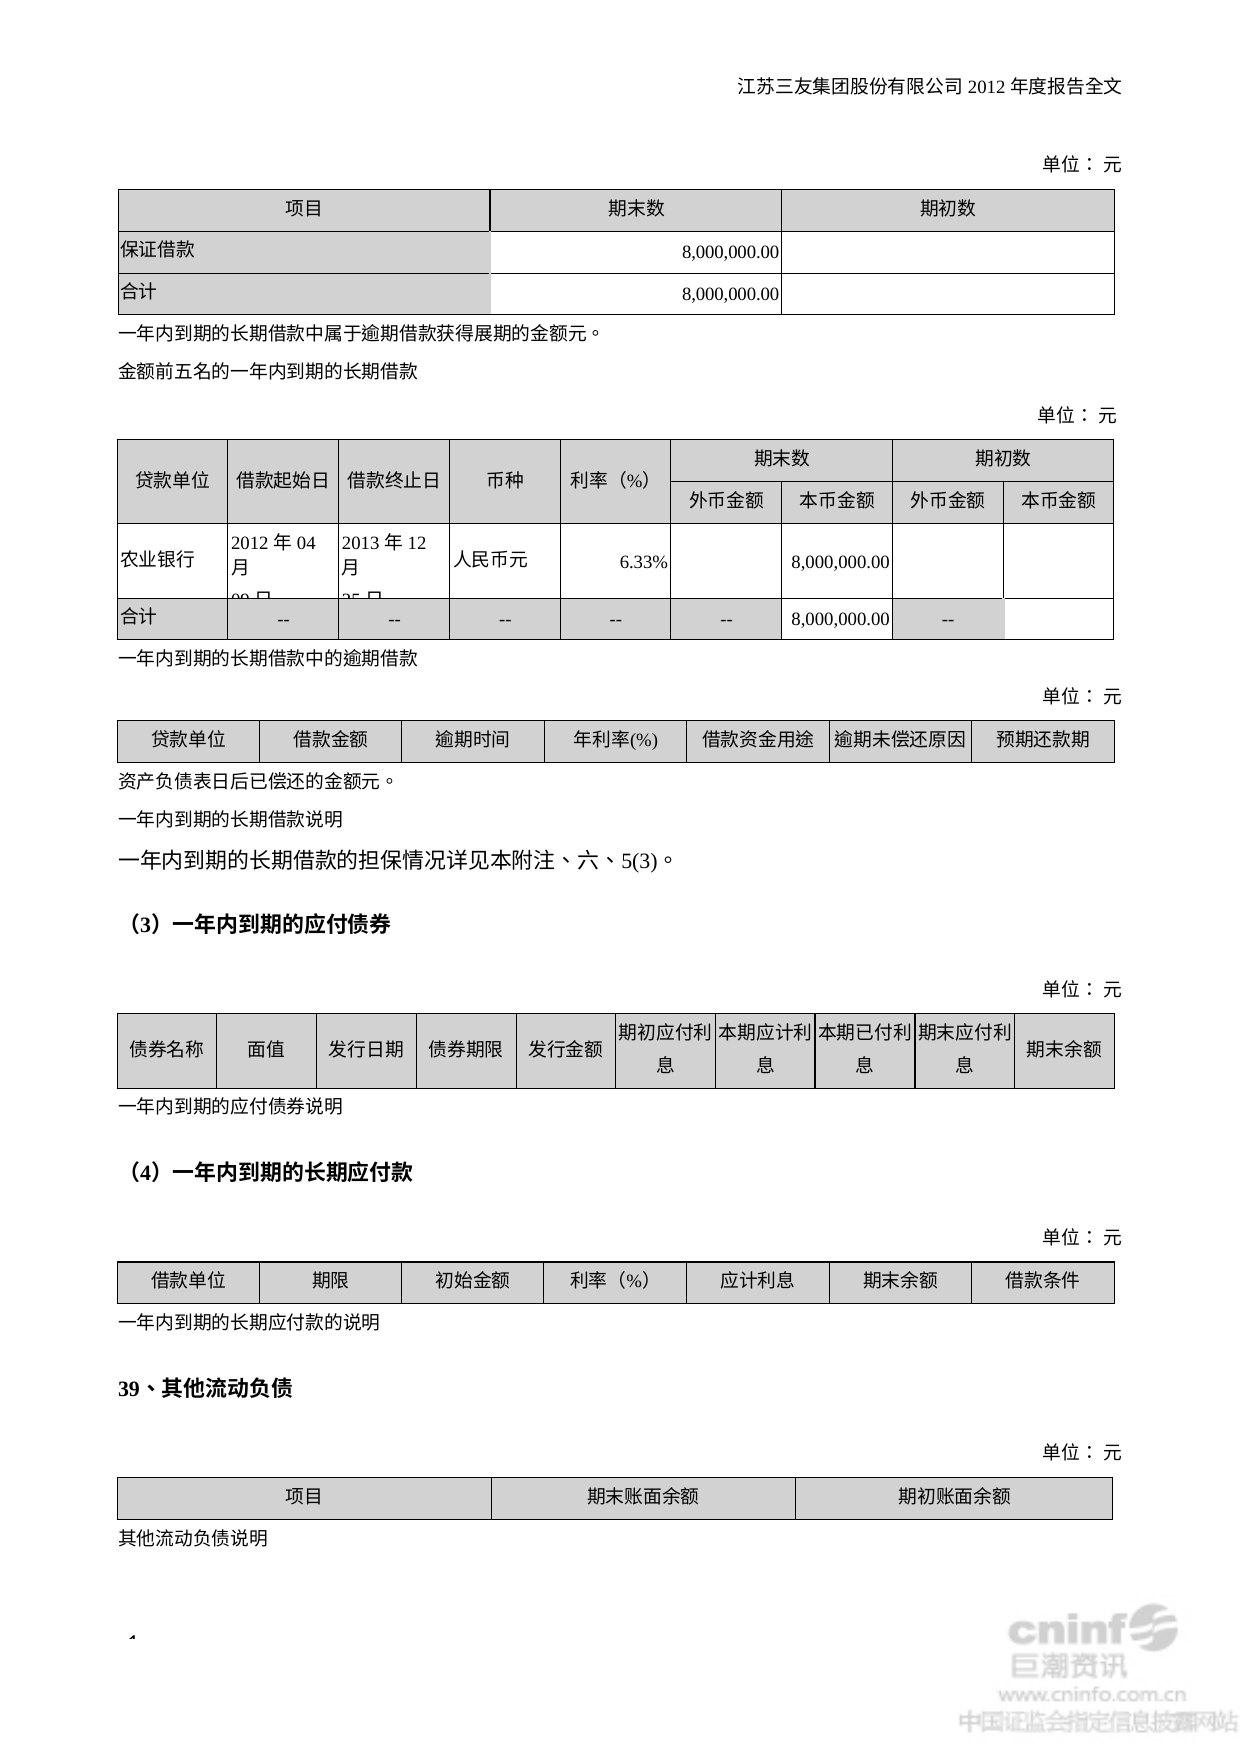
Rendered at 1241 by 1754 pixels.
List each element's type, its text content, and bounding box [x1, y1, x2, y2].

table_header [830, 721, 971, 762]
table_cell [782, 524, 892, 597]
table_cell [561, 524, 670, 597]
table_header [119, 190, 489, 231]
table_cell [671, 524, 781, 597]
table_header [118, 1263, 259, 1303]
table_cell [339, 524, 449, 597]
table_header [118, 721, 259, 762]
text 一年内到期的长期借款中的逾期借款 [118, 646, 1240, 671]
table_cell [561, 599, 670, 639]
picture [958, 1593, 1241, 1754]
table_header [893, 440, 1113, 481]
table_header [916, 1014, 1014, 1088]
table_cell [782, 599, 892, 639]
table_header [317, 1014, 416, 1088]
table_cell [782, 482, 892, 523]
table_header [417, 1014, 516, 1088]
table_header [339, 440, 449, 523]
text 资产负债表日后已偿还的金额元。 一年内到期的长期借款说明 [118, 768, 401, 832]
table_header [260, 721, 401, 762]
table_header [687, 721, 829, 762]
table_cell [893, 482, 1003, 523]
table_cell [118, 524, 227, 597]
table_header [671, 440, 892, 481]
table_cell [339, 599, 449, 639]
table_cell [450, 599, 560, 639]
text 单位： 元 [108, 151, 1122, 177]
subtitle 39、其他流动负债 [118, 1373, 1240, 1403]
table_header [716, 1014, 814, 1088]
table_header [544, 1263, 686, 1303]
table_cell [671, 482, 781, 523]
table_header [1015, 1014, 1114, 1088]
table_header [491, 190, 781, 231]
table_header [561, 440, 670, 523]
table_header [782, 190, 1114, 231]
text 单位： 元 [108, 683, 1122, 708]
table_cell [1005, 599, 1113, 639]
text 单位： 元 [108, 976, 1122, 1001]
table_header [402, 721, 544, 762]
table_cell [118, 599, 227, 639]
text 其他流动负债说明 [118, 1525, 1240, 1550]
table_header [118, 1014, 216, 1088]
subtitle （4）一年内到期的长期应付款 [118, 1157, 1240, 1187]
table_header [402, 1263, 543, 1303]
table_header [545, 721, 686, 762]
text 一年内到期的应付债券说明 [118, 1094, 1240, 1119]
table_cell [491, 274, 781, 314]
text 一年内到期的长期应付款的说明 [118, 1309, 1240, 1335]
text 单位： 元 [108, 1224, 1122, 1249]
text 一年内到期的长期借款的担保情况详见本附注、六、5(3)。 [118, 845, 1240, 874]
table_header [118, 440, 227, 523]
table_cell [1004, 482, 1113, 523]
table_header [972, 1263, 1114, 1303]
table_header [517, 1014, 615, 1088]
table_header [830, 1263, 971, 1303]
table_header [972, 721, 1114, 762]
text 一年内到期的长期借款中属于逾期借款获得展期的金额元。 金额前五名的一年内到期的长期借款 [118, 321, 607, 384]
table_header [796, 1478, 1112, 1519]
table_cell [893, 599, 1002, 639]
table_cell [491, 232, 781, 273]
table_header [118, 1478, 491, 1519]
subtitle （3）一年内到期的应付债券 [118, 909, 1240, 939]
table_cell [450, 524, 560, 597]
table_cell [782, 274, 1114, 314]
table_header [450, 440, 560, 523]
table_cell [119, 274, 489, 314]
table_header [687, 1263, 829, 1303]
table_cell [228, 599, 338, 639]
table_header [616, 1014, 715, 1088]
text 单位： 元 [1037, 402, 1240, 427]
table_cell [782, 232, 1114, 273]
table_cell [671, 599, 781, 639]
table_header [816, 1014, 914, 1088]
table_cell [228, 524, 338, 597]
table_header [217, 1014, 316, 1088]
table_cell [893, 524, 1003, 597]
text 单位： 元 [108, 1439, 1122, 1465]
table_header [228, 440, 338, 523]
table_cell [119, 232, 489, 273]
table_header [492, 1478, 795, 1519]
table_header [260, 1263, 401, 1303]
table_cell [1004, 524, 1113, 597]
